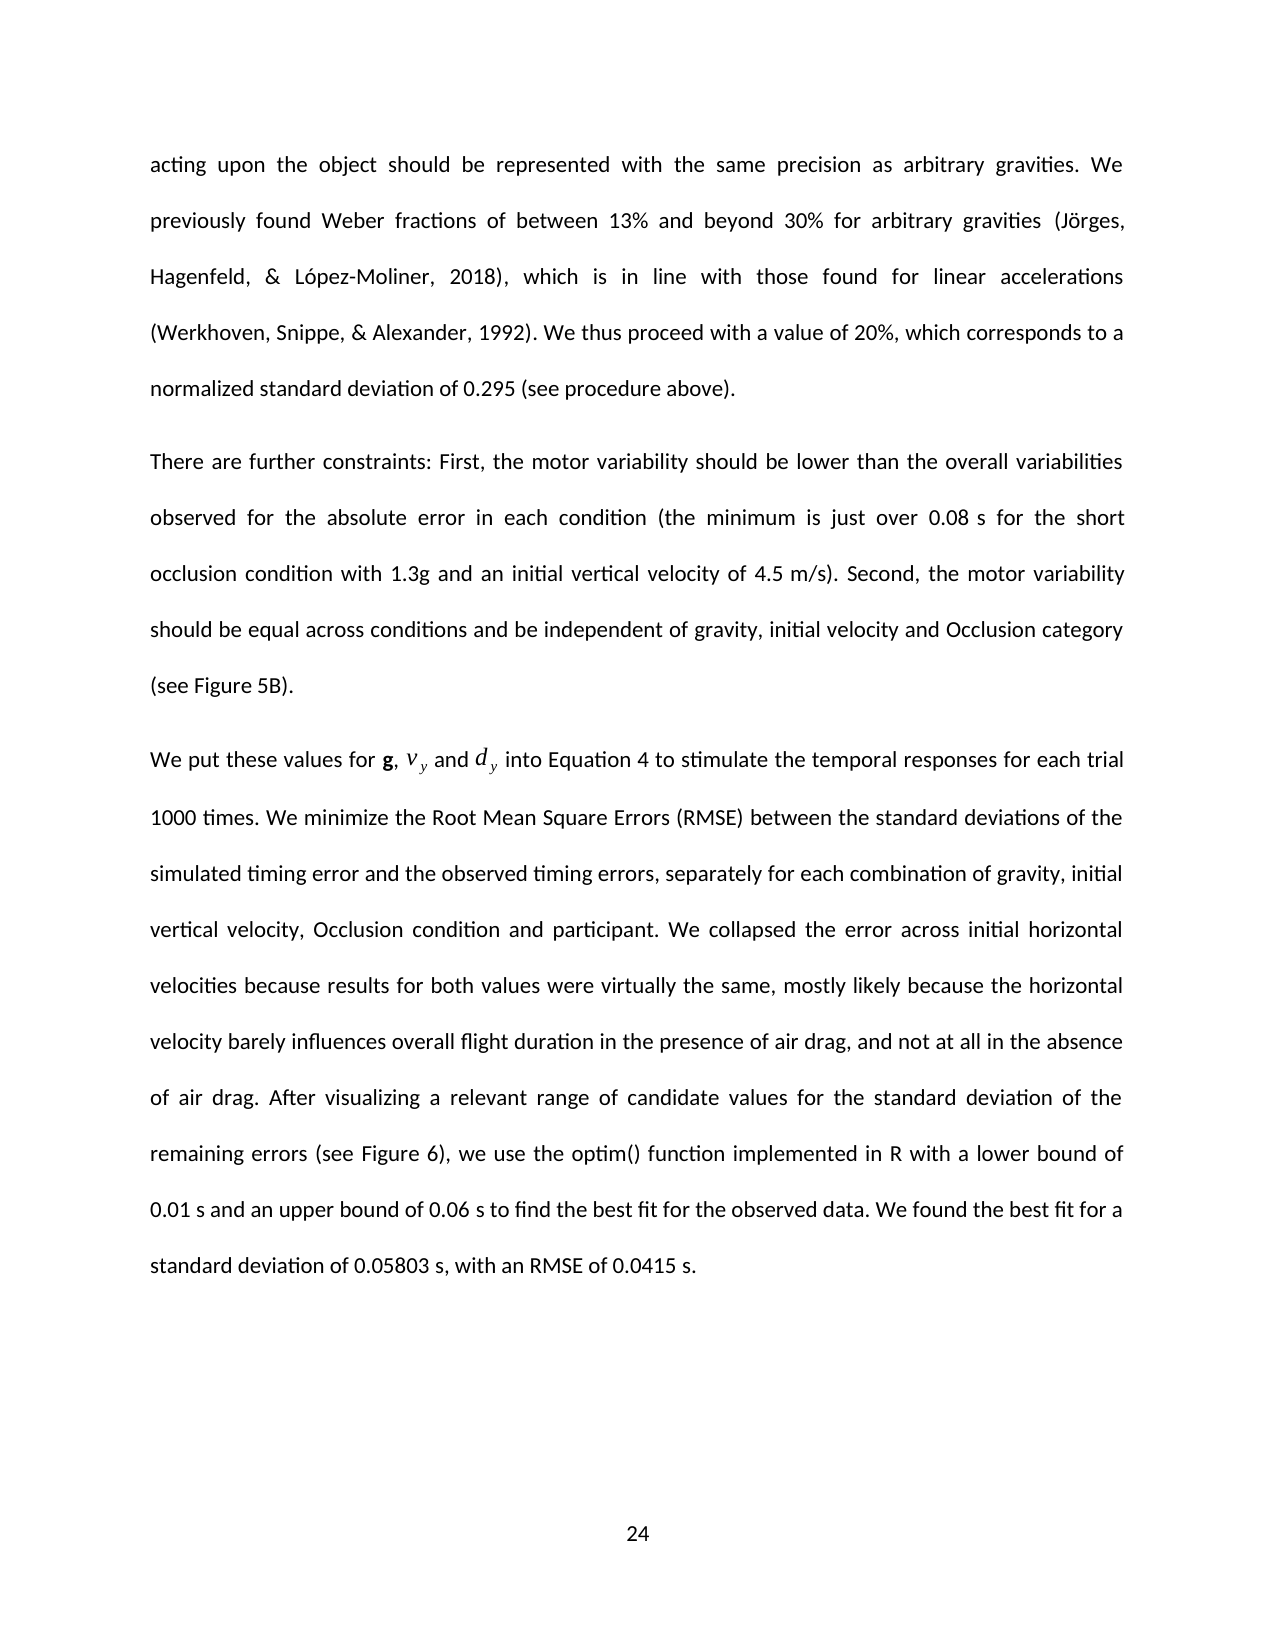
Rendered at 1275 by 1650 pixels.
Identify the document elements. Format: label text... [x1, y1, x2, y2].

text We put these values for g, and into Equation 4 to stimulate the temporal responses for each trial 1000 times. We minimize the Root Mean Square Errors (RMSE) between the standard deviations of the simulated timing error and the observed timing errors.After visualizing a relevant range of candidate values for the standard deviation of the remaining errors (see Figure 6), we use the optim() function implemented in R with a lower bound of 0.01 s and an upper bound of 0.06 s to find the best fit for the observed data. We found the best fit for a standard deviation of 0. s, with an RMSE of 0.0. [150, 744, 1125, 1279]
text There are further constraints: First, the motor variability should be lower than the overall variabilities observed for each condition (the minimum is just over 0.08 s for the short occlusion condition with 1.3g and an initial vertical velocity of 4.5 m/s). Second, the motor variability should be equal across conditions and be independent of gravity, initial velocity and Occlusion category (see Figure 5B). [150, 447, 1125, 699]
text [150, 150, 1125, 402]
